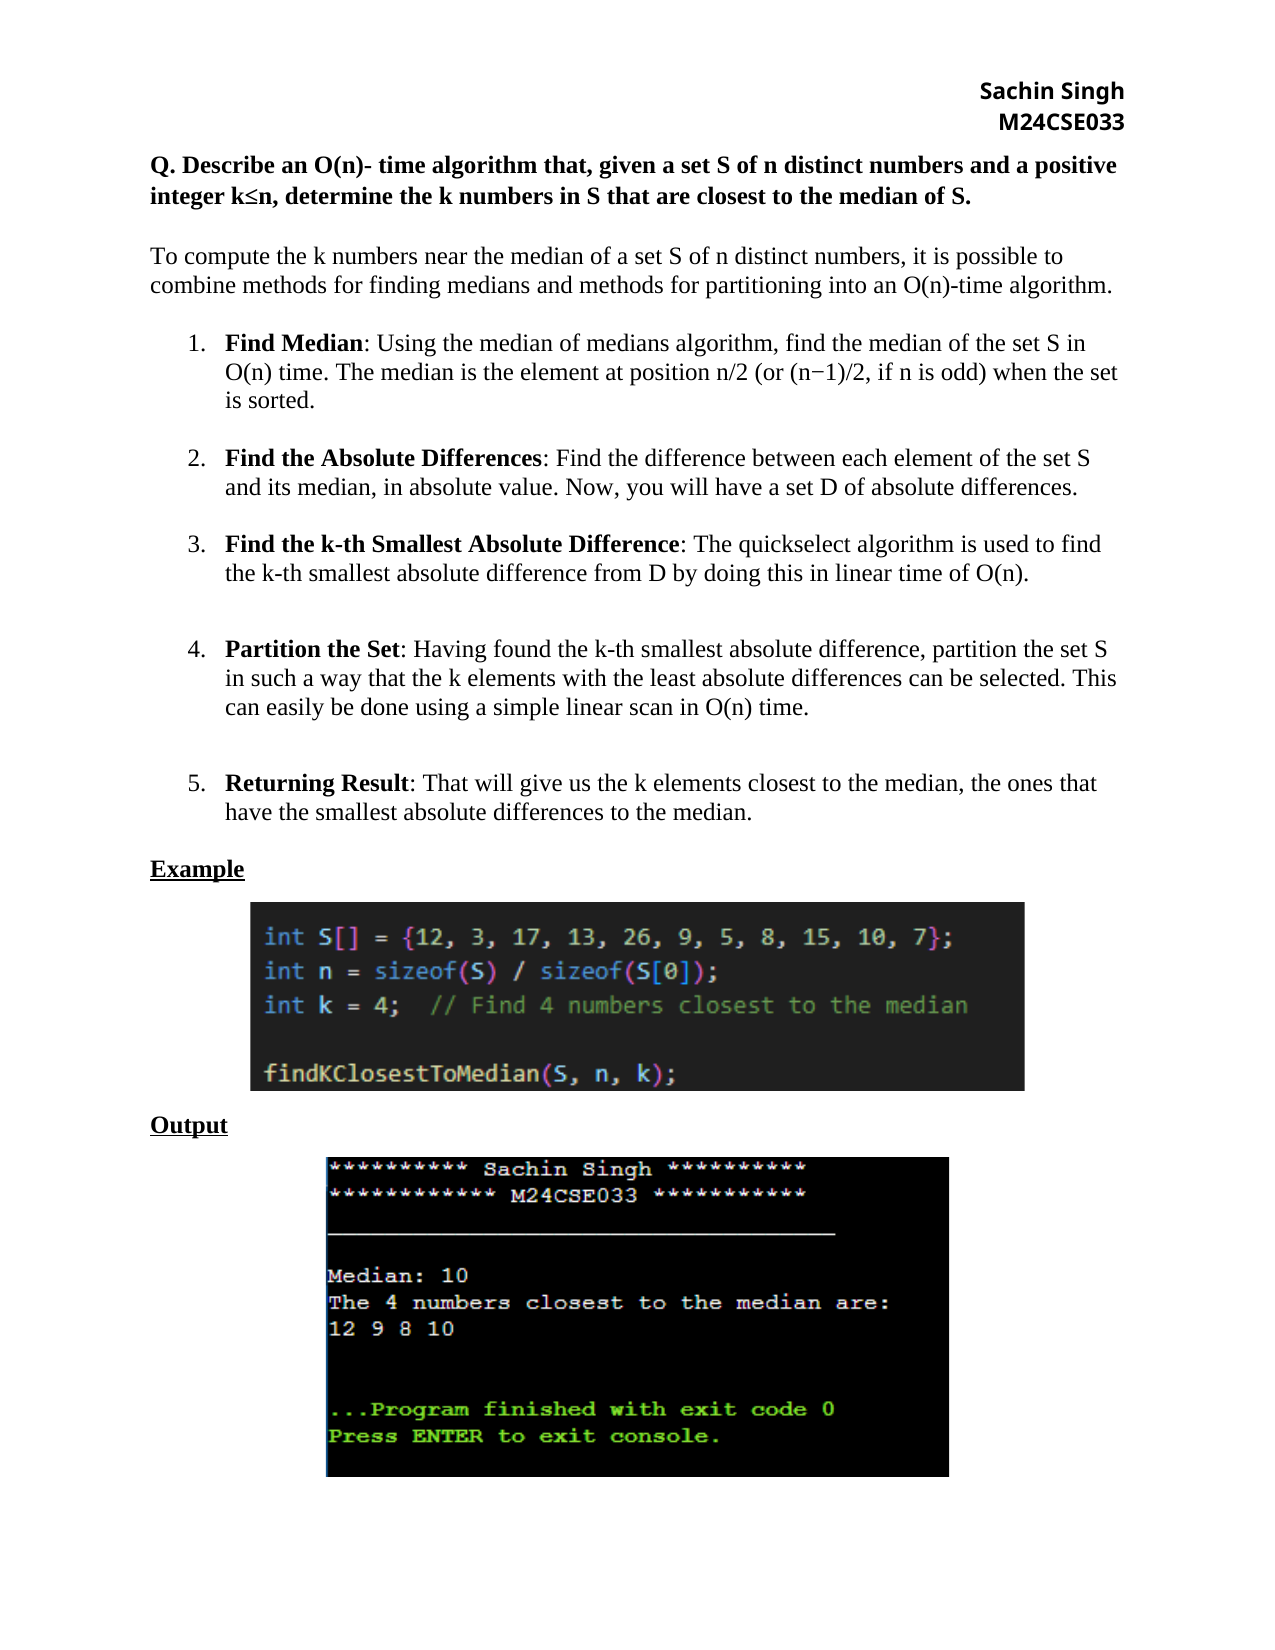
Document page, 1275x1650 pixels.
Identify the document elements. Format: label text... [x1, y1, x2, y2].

list Find the k-th Smallest Absolute Difference: The quickselect algorithm is used to find the k-th smallest absolute difference from D by doing this in linear time of O(n). [187, 529, 1125, 587]
picture [250, 902, 1025, 1091]
text To compute the k numbers near the median of a set S of n distinct numbers, it is possible to combine methods for finding medians and methods for partitioning into an O(n)-time algorithm. [150, 241, 1125, 299]
list Returning Result: That will give us the k elements closest to the median, the ones that have the smallest absolute differences to the median. [187, 768, 1125, 826]
picture [325, 1157, 950, 1477]
text Output [150, 1110, 1125, 1138]
list Find Median: Using the median of medians algorithm, find the median of the set S in O(n) time. The median is the element at position n/2 (or (n−1)/2, if n is odd) when the set is sorted. [187, 328, 1125, 414]
list Find the Absolute Differences: Find the difference between each element of the set S and its median, in absolute value. Now, you will have a set D of absolute differences. [187, 443, 1125, 500]
text Q. Describe an O(n)- time algorithm that, given a set S of n distinct numbers and a positive integer k≤n, determine the k numbers in S that are closest to the median of S. [150, 150, 1125, 210]
text Example [150, 854, 1125, 883]
list Partition the Set: Having found the k-th smallest absolute difference, partition the set S in such a way that the k elements with the least absolute differences can be selected. This can easily be done using a simple linear scan in O(n) time. [187, 634, 1125, 721]
